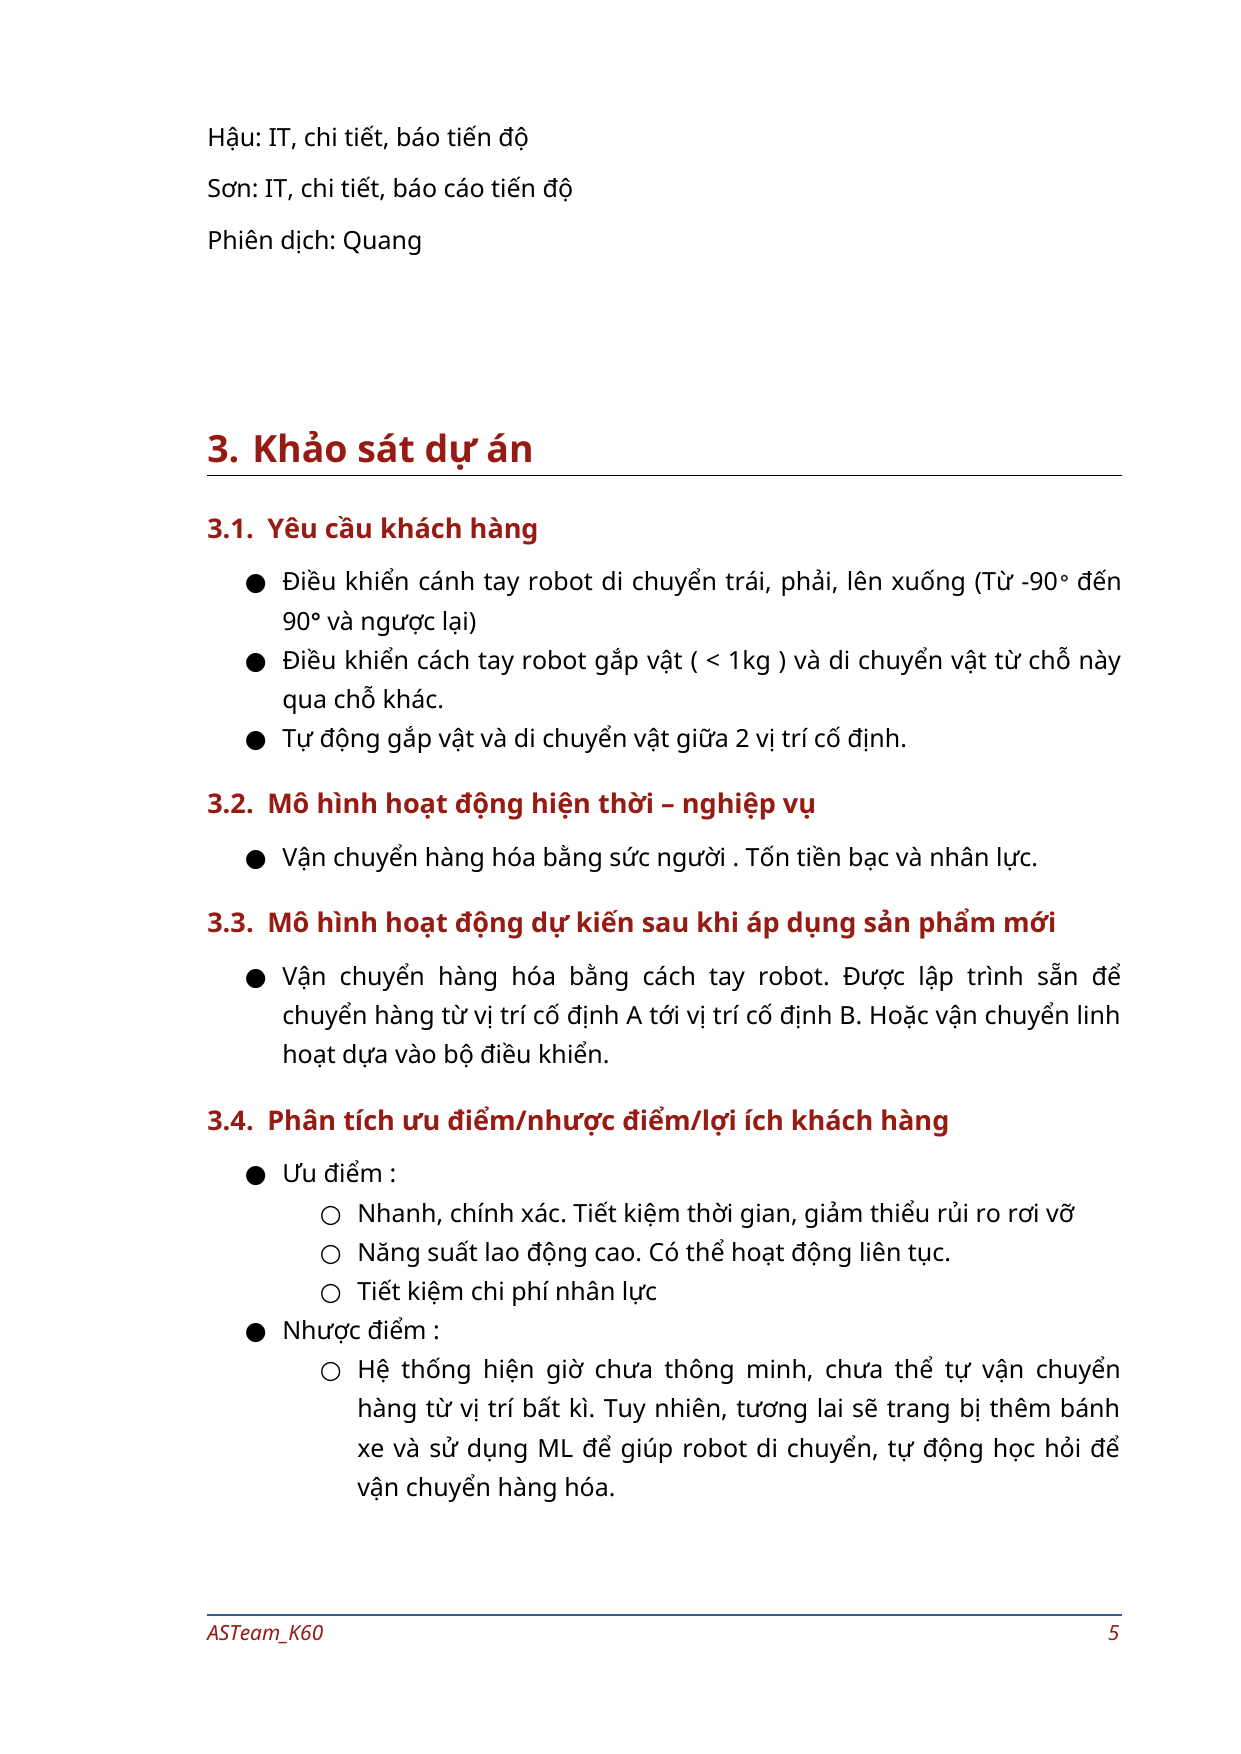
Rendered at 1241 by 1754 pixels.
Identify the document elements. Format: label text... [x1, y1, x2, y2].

subtitle Mô hình hoạt động hiện thời – nghiệp vụ [207, 785, 1122, 822]
list Ưu điểm : [244, 1156, 1122, 1190]
subtitle Yêu cầu khách hàng [207, 509, 1122, 546]
list Điều khiển cánh tay robot di chuyển trái, phải, lên xuống (Từ -90° đến 90° và ngược lại) [244, 564, 1122, 637]
list Tiết kiệm chi phí nhân lực [319, 1274, 1122, 1308]
text Sơn: IT, chi tiết, báo cáo tiến độ [207, 171, 1122, 205]
list Vận chuyển hàng hóa bằng sức người . Tốn tiền bạc và nhân lực. [244, 840, 1122, 874]
list Tự động gắp vật và di chuyển vật giữa 2 vị trí cố định. [244, 721, 1122, 755]
subtitle Khảo sát dự án [207, 422, 1122, 475]
list Nhanh, chính xác. Tiết kiệm thời gian, giảm thiểu rủi ro rơi vỡ [319, 1195, 1122, 1229]
text Phiên dịch: Quang [207, 223, 1122, 257]
text Hậu: IT, chi tiết, báo tiến độ [207, 119, 1122, 153]
list Điều khiển cách tay robot gắp vật ( < 1kg ) và di chuyển vật từ chỗ này qua chỗ khác. [244, 642, 1122, 716]
list Năng suất lao động cao. Có thể hoạt động liên tục. [319, 1234, 1122, 1268]
list Nhược điểm : [244, 1313, 1122, 1347]
list Vận chuyển hàng hóa bằng cách tay robot. Được lập trình sẵn để chuyển hàng từ vị trí cố định A tới vị trí cố định B. Hoặc vận chuyển linh hoạt dựa vào bộ điều khiển. [244, 959, 1122, 1071]
subtitle Mô hình hoạt động dự kiến sau khi áp dụng sản phẩm mới [207, 904, 1122, 941]
subtitle Phân tích ưu điểm/nhược điểm/lợi ích khách hàng [207, 1101, 1122, 1138]
